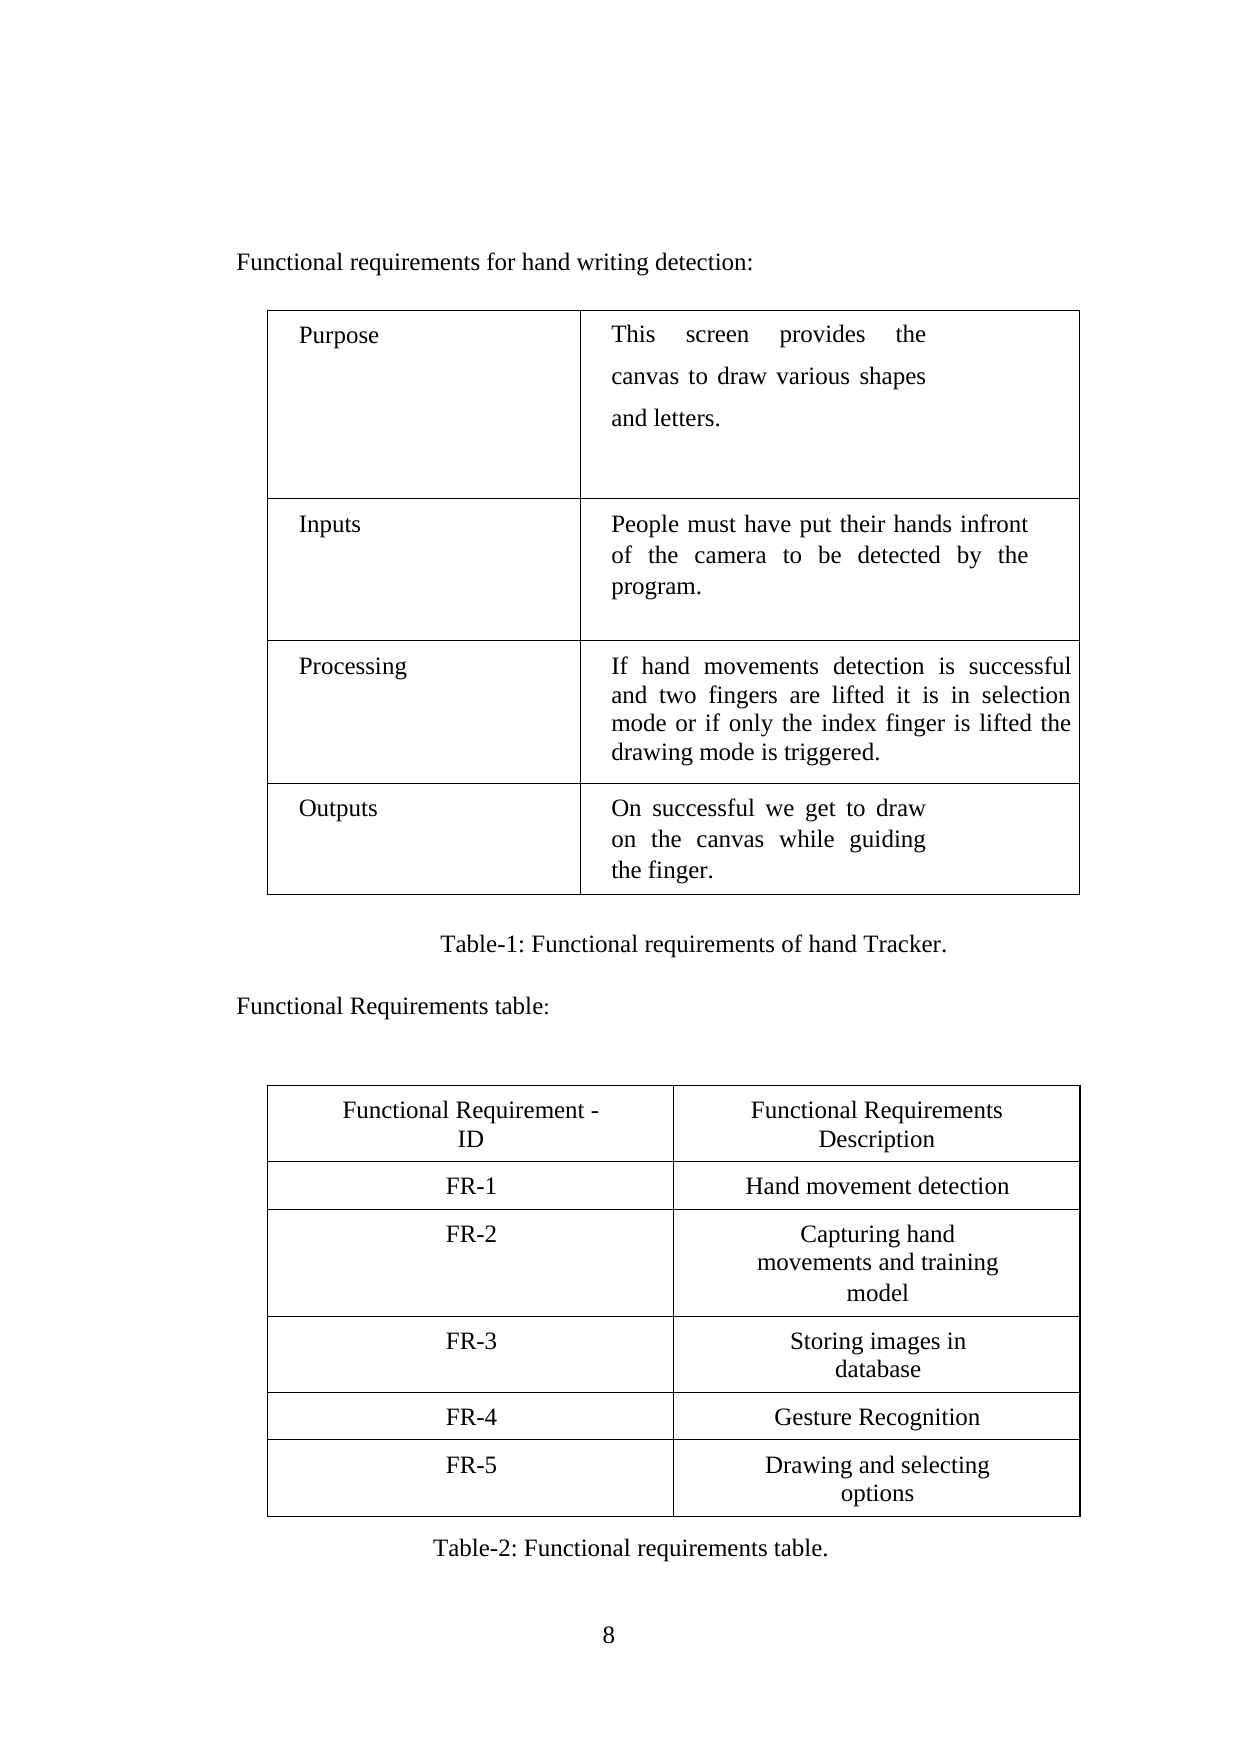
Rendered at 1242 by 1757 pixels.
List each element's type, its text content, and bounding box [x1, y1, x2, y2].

table_cell FR-1 [268, 1162, 673, 1208]
table_cell On successful we get to draw on the canvas while guiding the finger. [581, 784, 1079, 894]
text Table-1: Functional requirements of hand Tracker. [440, 929, 1094, 958]
table_cell Drawing and selecting options [674, 1440, 1079, 1516]
table_cell Inputs [268, 499, 580, 640]
table_cell Capturing hand movements and training model [674, 1210, 1079, 1316]
table_cell People must have put their hands infront of the camera to be detected by the program. [581, 499, 1079, 640]
table_cell FR-2 [268, 1210, 673, 1316]
text Functional requirements for hand writing detection: [236, 247, 1094, 276]
text Table-2: Functional requirements table. [343, 1533, 918, 1562]
table_cell Gesture Recognition [674, 1393, 1079, 1439]
table_cell Hand movement detection [674, 1162, 1079, 1208]
table_header Functional Requirements Description [674, 1086, 1079, 1161]
table_cell Storing images in database [674, 1317, 1079, 1392]
table_header Functional Requirement - ID [268, 1086, 673, 1161]
table_cell Processing [268, 641, 580, 782]
table_cell FR-3 [268, 1317, 673, 1392]
text Functional Requirements table: [236, 991, 1094, 1020]
table_cell If hand movements detection is successful and two fingers are lifted it is in selection mode or if only the index finger is lifted the drawing mode is triggered. [581, 641, 1079, 782]
table_header Purpose [268, 311, 580, 498]
table_cell Outputs [268, 784, 580, 894]
table_cell FR-5 [268, 1440, 673, 1516]
table_header This screen provides the canvas to draw various shapes and letters. [581, 311, 1079, 498]
table_cell FR-4 [268, 1393, 673, 1439]
